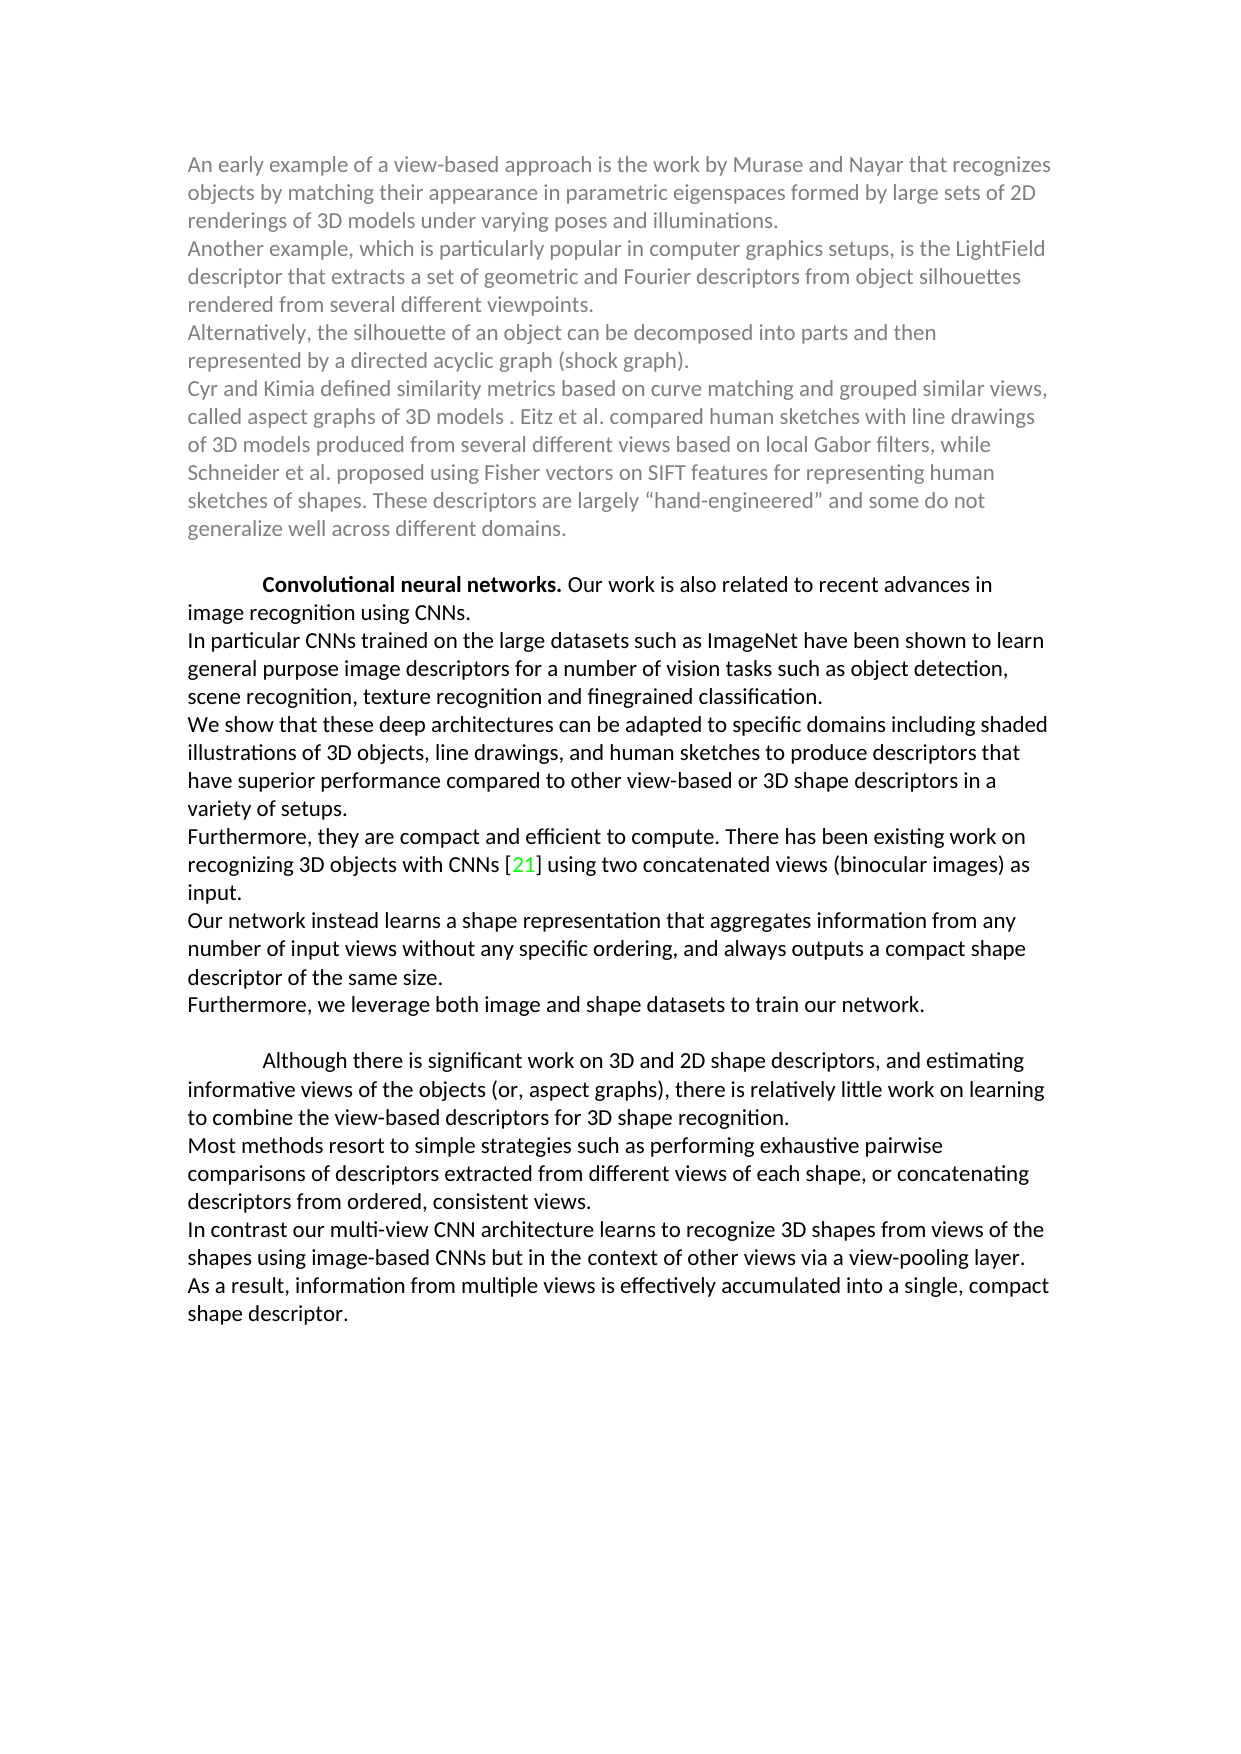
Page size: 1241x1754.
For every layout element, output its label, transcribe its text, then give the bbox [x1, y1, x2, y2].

text Furthermore, we leverage both image and shape datasets to train our network. [187, 991, 1053, 1019]
text Convolutional neural networks. Our work is also related to recent advances in image recognition using CNNs. [187, 570, 1053, 626]
text In particular CNNs trained on the large datasets such as ImageNet have been shown to learn general purpose image descriptors for a number of vision tasks such as object detection, scene recognition, texture recognition and finegrained classification. [187, 626, 1053, 710]
text Although there is significant work on 3D and 2D shape descriptors, and estimating informative views of the objects (or, aspect graphs), there is relatively little work on learning [187, 1047, 1053, 1103]
text Most methods resort to simple strategies such as performing exhaustive pairwise comparisons of descriptors extracted from different views of each shape, or concatenating descriptors from ordered, consistent views. [187, 1131, 1053, 1215]
text to combine the view-based descriptors for 3D shape recognition. [187, 1103, 1053, 1131]
text Another example, which is particularly popular in computer graphics setups, is the LightField descriptor that extracts a set of geometric and Fourier descriptors from object silhouettes rendered from several different viewpoints. [187, 234, 1053, 318]
text Alternatively, the silhouette of an object can be decomposed into parts and then represented by a directed acyclic graph (shock graph). [187, 318, 1053, 374]
text Furthermore, they are compact and efficient to compute. There has been existing work on recognizing 3D objects with CNNs [21] using two concatenated views (binocular images) as input. [187, 822, 1053, 907]
text We show that these deep architectures can be adapted to specific domains including shaded illustrations of 3D objects, line drawings, and human sketches to produce descriptors that have superior performance compared to other view-based or 3D shape descriptors in a variety of setups. [187, 710, 1053, 822]
text In contrast our multi-view CNN architecture learns to recognize 3D shapes from views of the shapes using image-based CNNs but in the context of other views via a view-pooling layer. As a result, information from multiple views is effectively accumulated into a single, compact shape descriptor. [187, 1215, 1053, 1327]
text Cyr and Kimia defined similarity metrics based on curve matching and grouped similar views, called aspect graphs of 3D models . Eitz et al. compared human sketches with line drawings of 3D models produced from several different views based on local Gabor filters, while Schneider et al. proposed using Fisher vectors on SIFT features for representing human sketches of shapes. These descriptors are largely “hand-engineered” and some do not generalize well across different domains. [187, 374, 1053, 542]
text An early example of a view-based approach is the work by Murase and Nayar that recognizes objects by matching their appearance in parametric eigenspaces formed by large sets of 2D renderings of 3D models under varying poses and illuminations. [187, 150, 1053, 234]
text Our network instead learns a shape representation that aggregates information from any number of input views without any specific ordering, and always outputs a compact shape descriptor of the same size. [187, 907, 1053, 991]
